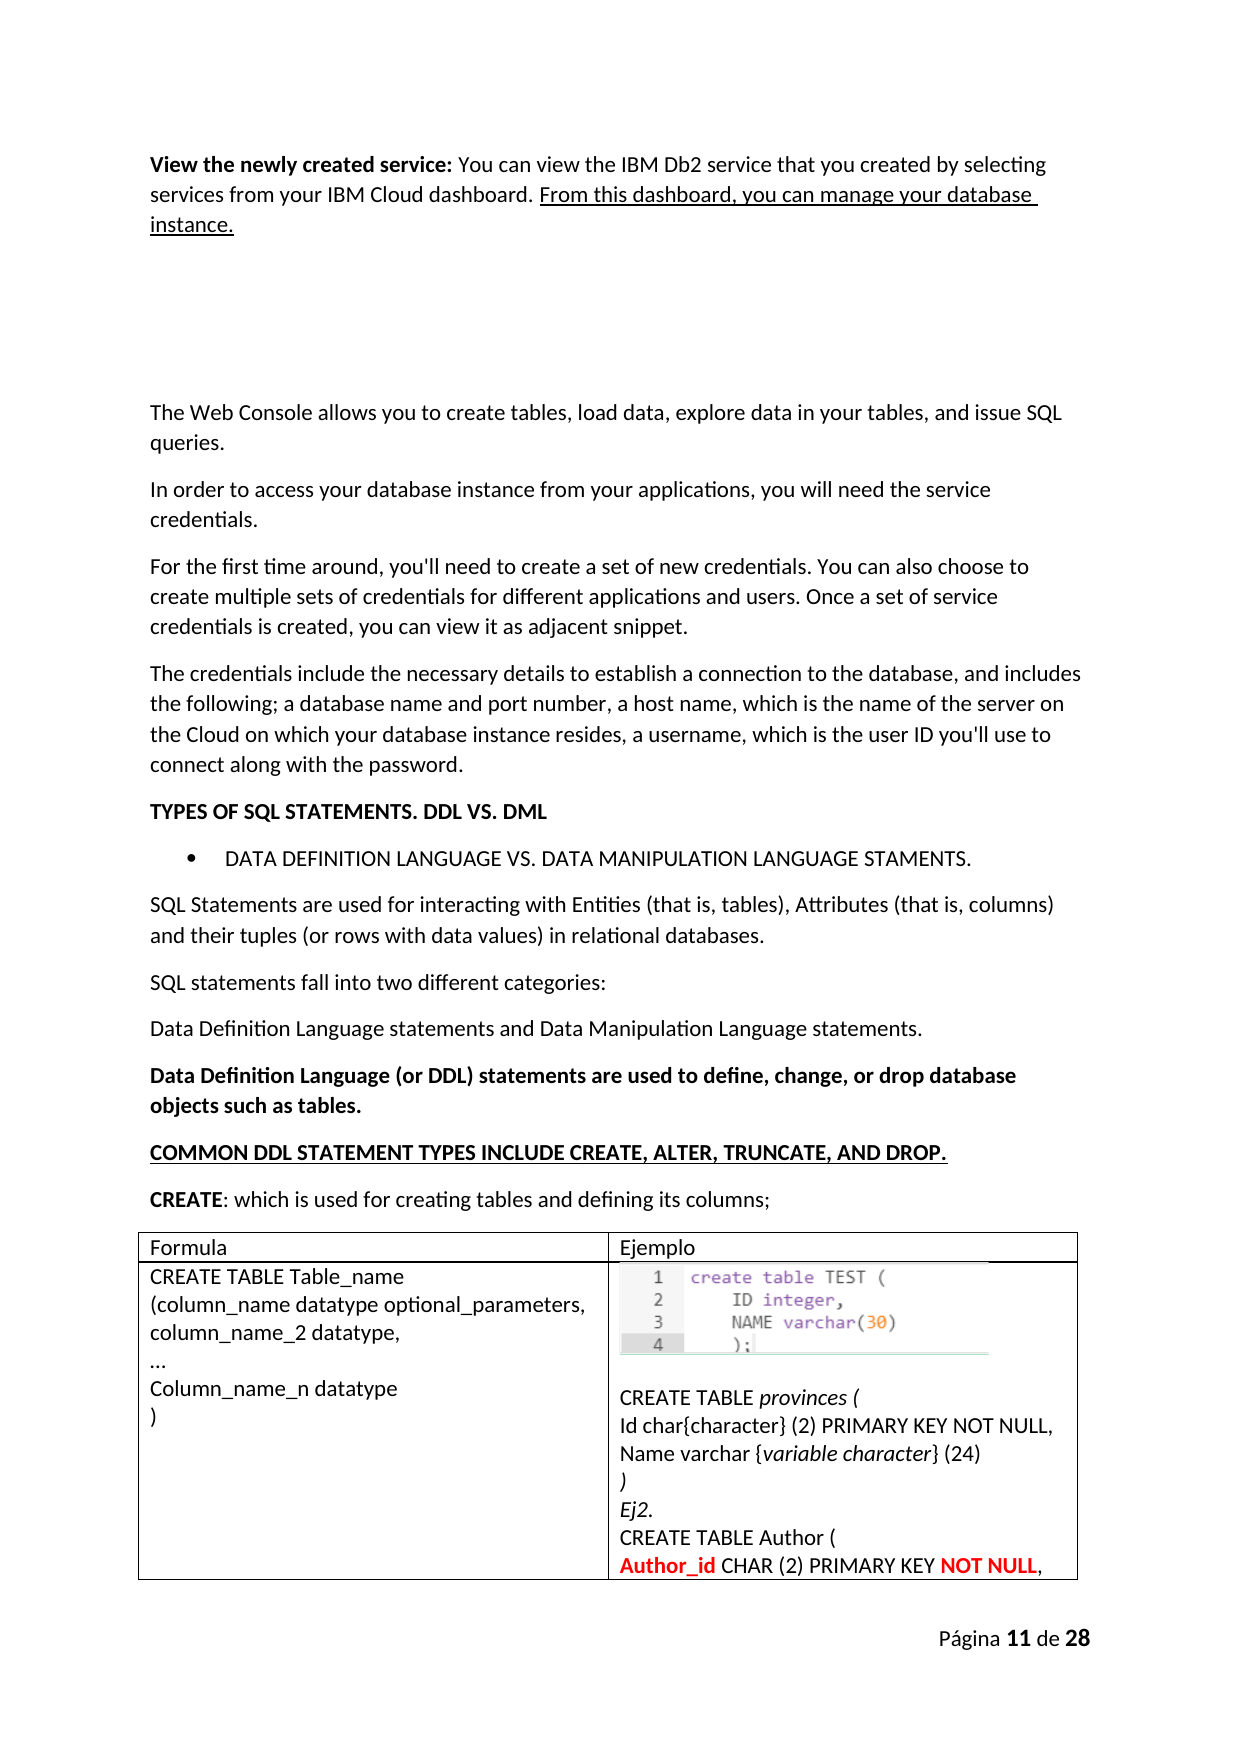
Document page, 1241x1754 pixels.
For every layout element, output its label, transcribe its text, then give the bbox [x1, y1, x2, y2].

list DATA DEFINITION LANGUAGE VS. DATA MANIPULATION LANGUAGE STAMENTS. [187, 844, 1090, 872]
text Data Definition Language statements and Data Manipulation Language statements. [150, 1014, 1090, 1043]
text CREATE: which is used for creating tables and defining its columns; [150, 1185, 1090, 1213]
text In order to access your database instance from your applications, you will need the service credentials. [150, 475, 1090, 533]
text For the first time around, you'll need to create a set of new credentials. You can also choose to create multiple sets of credentials for different applications and users. Once a set of service credentials is created, you can view it as adjacent snippet. [150, 552, 1090, 641]
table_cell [139, 1263, 608, 1579]
text SQL Statements are used for interacting with Entities (that is, tables), Attributes (that is, columns) and their tuples (or rows with data values) in relational databases. [150, 891, 1090, 949]
text The credentials include the necessary details to establish a connection to the database, and includes the following; a database name and port number, a host name, which is the name of the server on the Cloud on which your database instance resides, a username, which is the user ID you'll use to connect along with the password. [150, 659, 1090, 778]
text TYPES OF SQL STATEMENTS. DDL VS. DML [150, 797, 1090, 825]
table_header Formula [139, 1233, 608, 1261]
table_header Ejemplo [609, 1233, 1077, 1261]
text COMMON DDL STATEMENT TYPES INCLUDE CREATE, ALTER, TRUNCATE, AND DROP. [150, 1138, 1090, 1167]
text SQL statements fall into two different categories: [150, 968, 1090, 996]
text View the newly created service: You can view the IBM Db2 service that you created by selecting services from your IBM Cloud dashboard. From this dashboard, you can manage your database instance. [150, 150, 1090, 238]
text Data Definition Language (or DDL) statements are used to define, change, or drop database objects such as tables. [150, 1061, 1090, 1120]
text The Web Console allows you to create tables, load data, explore data in your tables, and issue SQL queries. [150, 398, 1090, 456]
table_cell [609, 1263, 1077, 1579]
